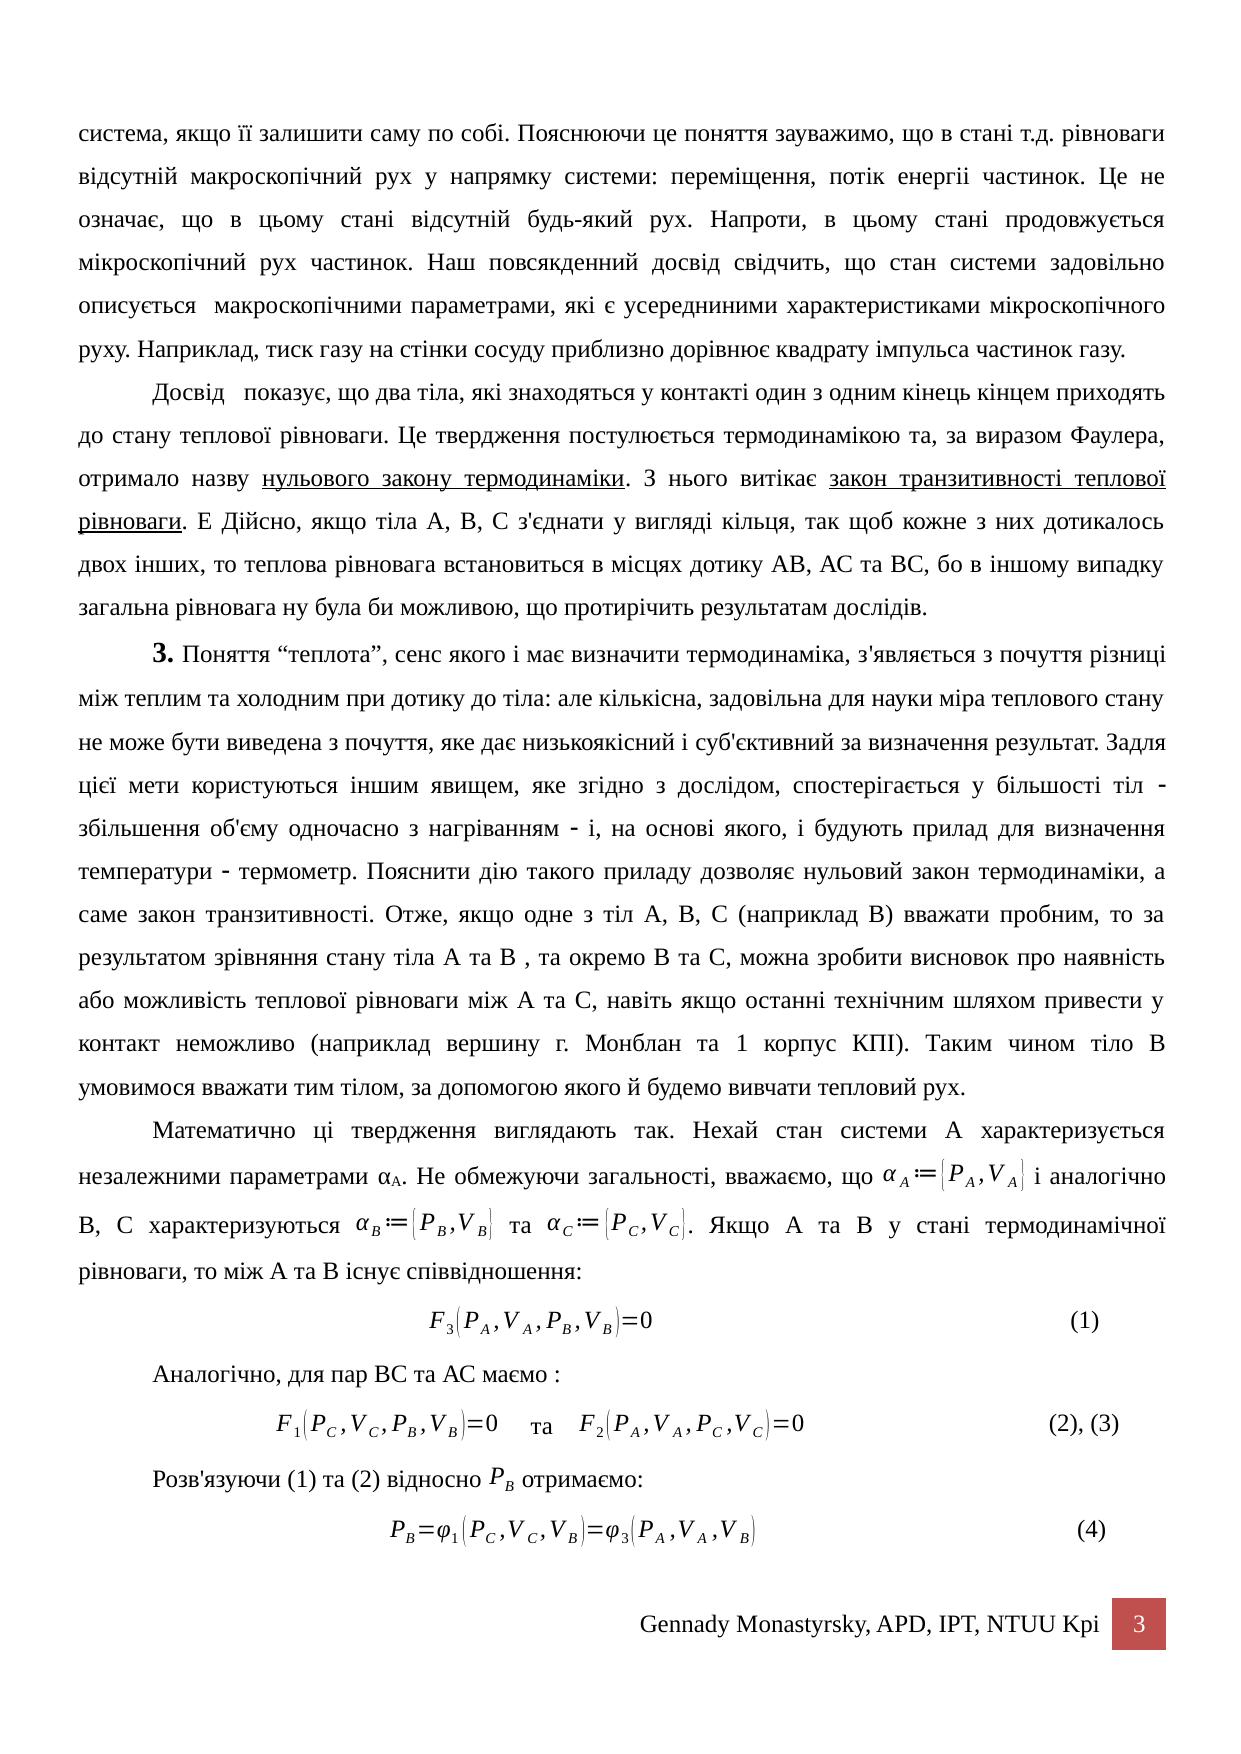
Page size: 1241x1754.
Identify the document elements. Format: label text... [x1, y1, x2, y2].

table_header та [84, 1403, 996, 1463]
text Досвід показує, що два тіла, які знаходяться у контакті один з одним кінець кінцем приходять до стану теплової рівноваги. Це твердження постулюється термодинамікою та, за виразом Фаулера, отримало назву нульового закону термодинаміки. З нього витікає закон транзитивності теплової рівноваги. Е Дійсно, якщо тіла А, В, С з'єднати у вигляді кільця, так щоб кожне з них дотикалось двох інших, то теплова рівновага встановиться в місцях дотику АВ, АС та ВС, бо в іншому випадку загальна рівновага ну була би можливою, що протирічить результатам дослідів. [78, 377, 1166, 621]
table_header [84, 1509, 997, 1569]
text Розв'язуючи (1) та (2) відносно отримаємо: [78, 1463, 1166, 1494]
table_header (4) [997, 1509, 1172, 1569]
text Аналогічно, для пар ВС та АС маємо : [78, 1359, 1166, 1388]
table_header (1) [997, 1299, 1172, 1359]
text Математично ці твердження виглядають так. Нехай стан системи А характеризується незалежними параметрами αА. Не обмежуючи загальності, вважаємо, що і аналогічно В, С характеризуються та . Якщо А та B у стані термодинамічної рівноваги, то між А та B існує співвідношення: [78, 1115, 1166, 1284]
text 3. Поняття “теплота”, сенс якого і має визначити термодинаміка, з'являється з почуття різниці між теплим та холодним при дотику до тіла: але кількісна, задовільна для науки міра теплового стану не може бути виведена з почуття, яке дає низькоякісний і суб'єктивний за визначення результат. Задля цієї мети користуються іншим явищем, яке згідно з дослідом, спостерігається у більшості тіл збільшення об'єму одночасно з нагріванням і, на основі якого, і будують прилад для визначення температури термометр. Пояснити дію такого приладу дозволяє нульовий закон термодинаміки, а саме закон транзитивності. Отже, якщо одне з тіл А, В, С (наприклад В) вважати пробним, то за результатом зрівняння стану тіла А та В , та окремо В та С, можна зробити висновок про наявність або можливість теплової рівноваги між А та С, навіть якщо останні технічним шляхом привести у контакт неможливо (наприклад вершину г. Монблан та 1 корпус КПІ). Таким чином тіло В умовимося вважати тим тілом, за допомогою якого й будемо вивчати тепловий рух. [78, 636, 1166, 1100]
table_header (2), (3) [996, 1403, 1172, 1463]
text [78, 118, 1166, 362]
table_header [84, 1299, 997, 1359]
